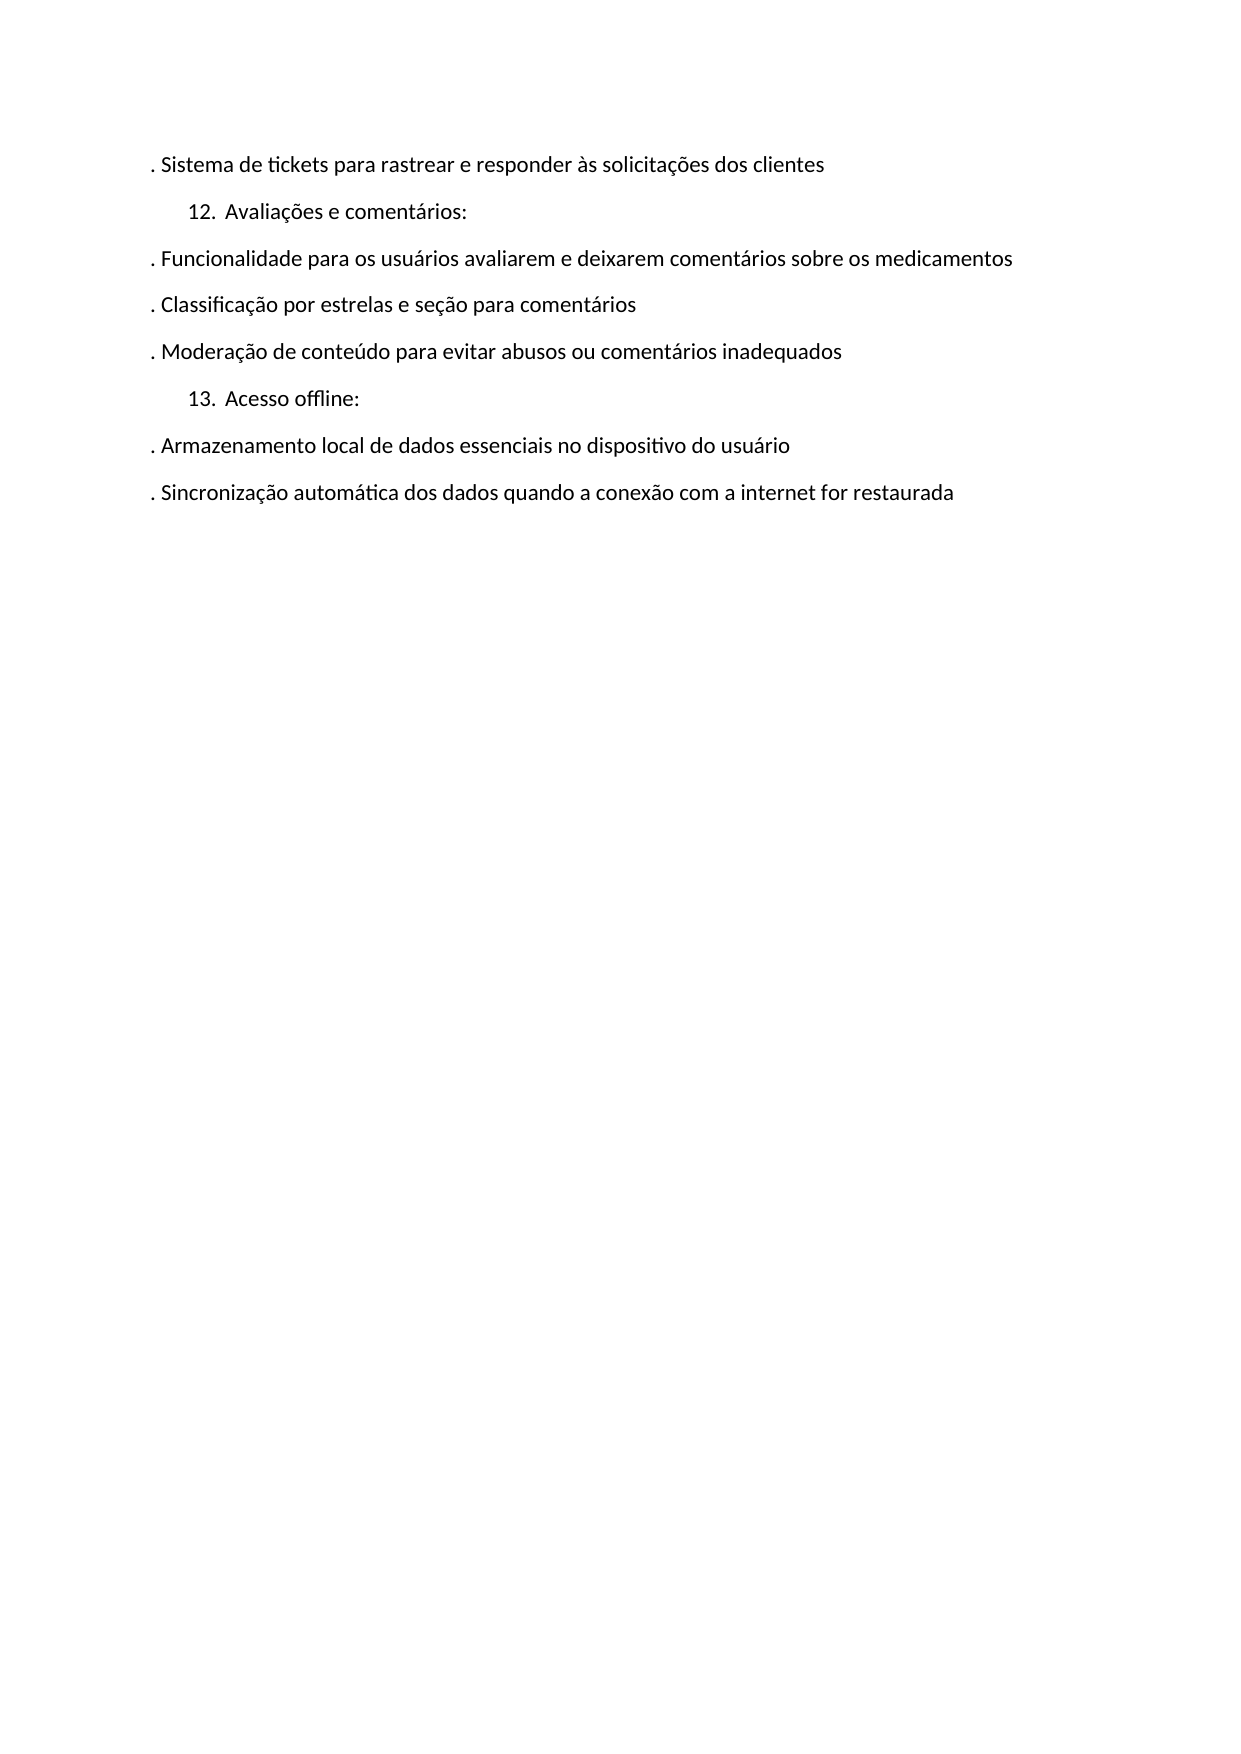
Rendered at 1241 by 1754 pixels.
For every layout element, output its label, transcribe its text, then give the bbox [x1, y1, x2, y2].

text . Funcionalidade para os usuários avaliarem e deixarem comentários sobre os medicamentos [150, 244, 1090, 272]
list Avaliações e comentários: [187, 197, 1090, 225]
list Acesso offline: [187, 384, 1090, 412]
text . Sincronização automática dos dados quando a conexão com a internet for restaurada [150, 478, 1090, 506]
text . Moderação de conteúdo para evitar abusos ou comentários inadequados [150, 337, 1090, 366]
text . Armazenamento local de dados essenciais no dispositivo do usuário [150, 431, 1090, 459]
text . Sistema de tickets para rastrear e responder às solicitações dos clientes [150, 150, 1090, 178]
text . Classificação por estrelas e seção para comentários [150, 291, 1090, 319]
